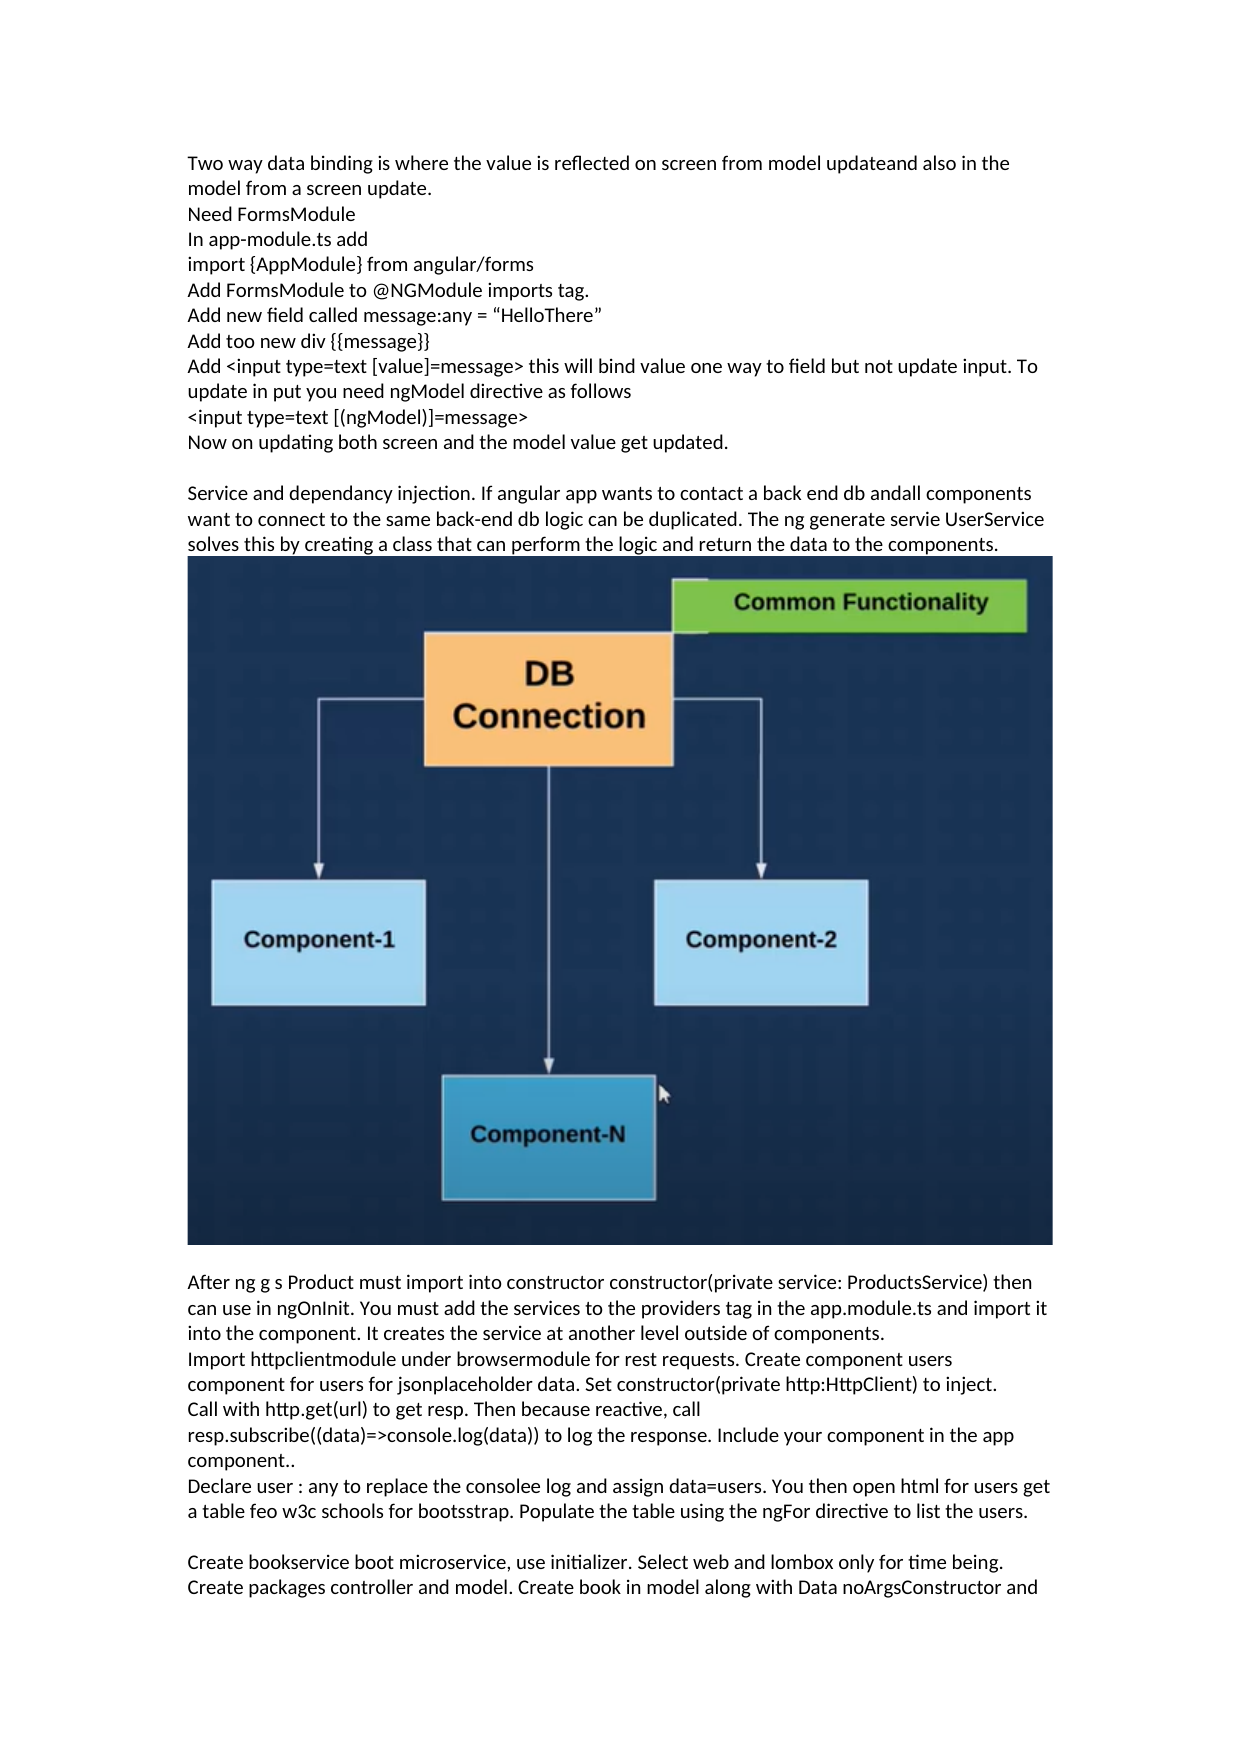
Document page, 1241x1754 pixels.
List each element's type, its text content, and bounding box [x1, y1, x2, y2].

list import {AppModule} from angular/forms [187, 252, 1053, 277]
list After ng g s Product must import into constructor constructor(private service: ProductsService) then can use in ngOnInit. You must add the services to the providers tag in the app.module.ts and import it into the component. It creates the service at another level outside of components. [187, 1269, 1053, 1346]
list Need FormsModule [187, 201, 1053, 226]
picture [187, 556, 1053, 1245]
list Service and dependancy injection. If angular app wants to contact a back end db andall components want to connect to the same back-end db logic can be duplicated. The ng generate servie UserService solves this by creating a class that can perform the logic and return the data to the components. [187, 480, 1053, 556]
list In app-module.ts add [187, 226, 1053, 252]
list Add new field called message:any = “HelloThere” [187, 302, 1053, 328]
list Add too new div {{message}} [187, 328, 1053, 353]
list Add FormsModule to @NGModule imports tag. [187, 277, 1053, 302]
list Two way data binding is where the value is reflected on screen from model updateand also in the model from a screen update. [187, 150, 1053, 201]
list Add <input type=text [value]=message> this will bind value one way to field but not update input. To update in put you need ngModel directive as follows [187, 353, 1053, 404]
list Now on updating both screen and the model value get updated. [187, 429, 1053, 455]
list <input type=text [(ngModel)]=message> [187, 404, 1053, 429]
